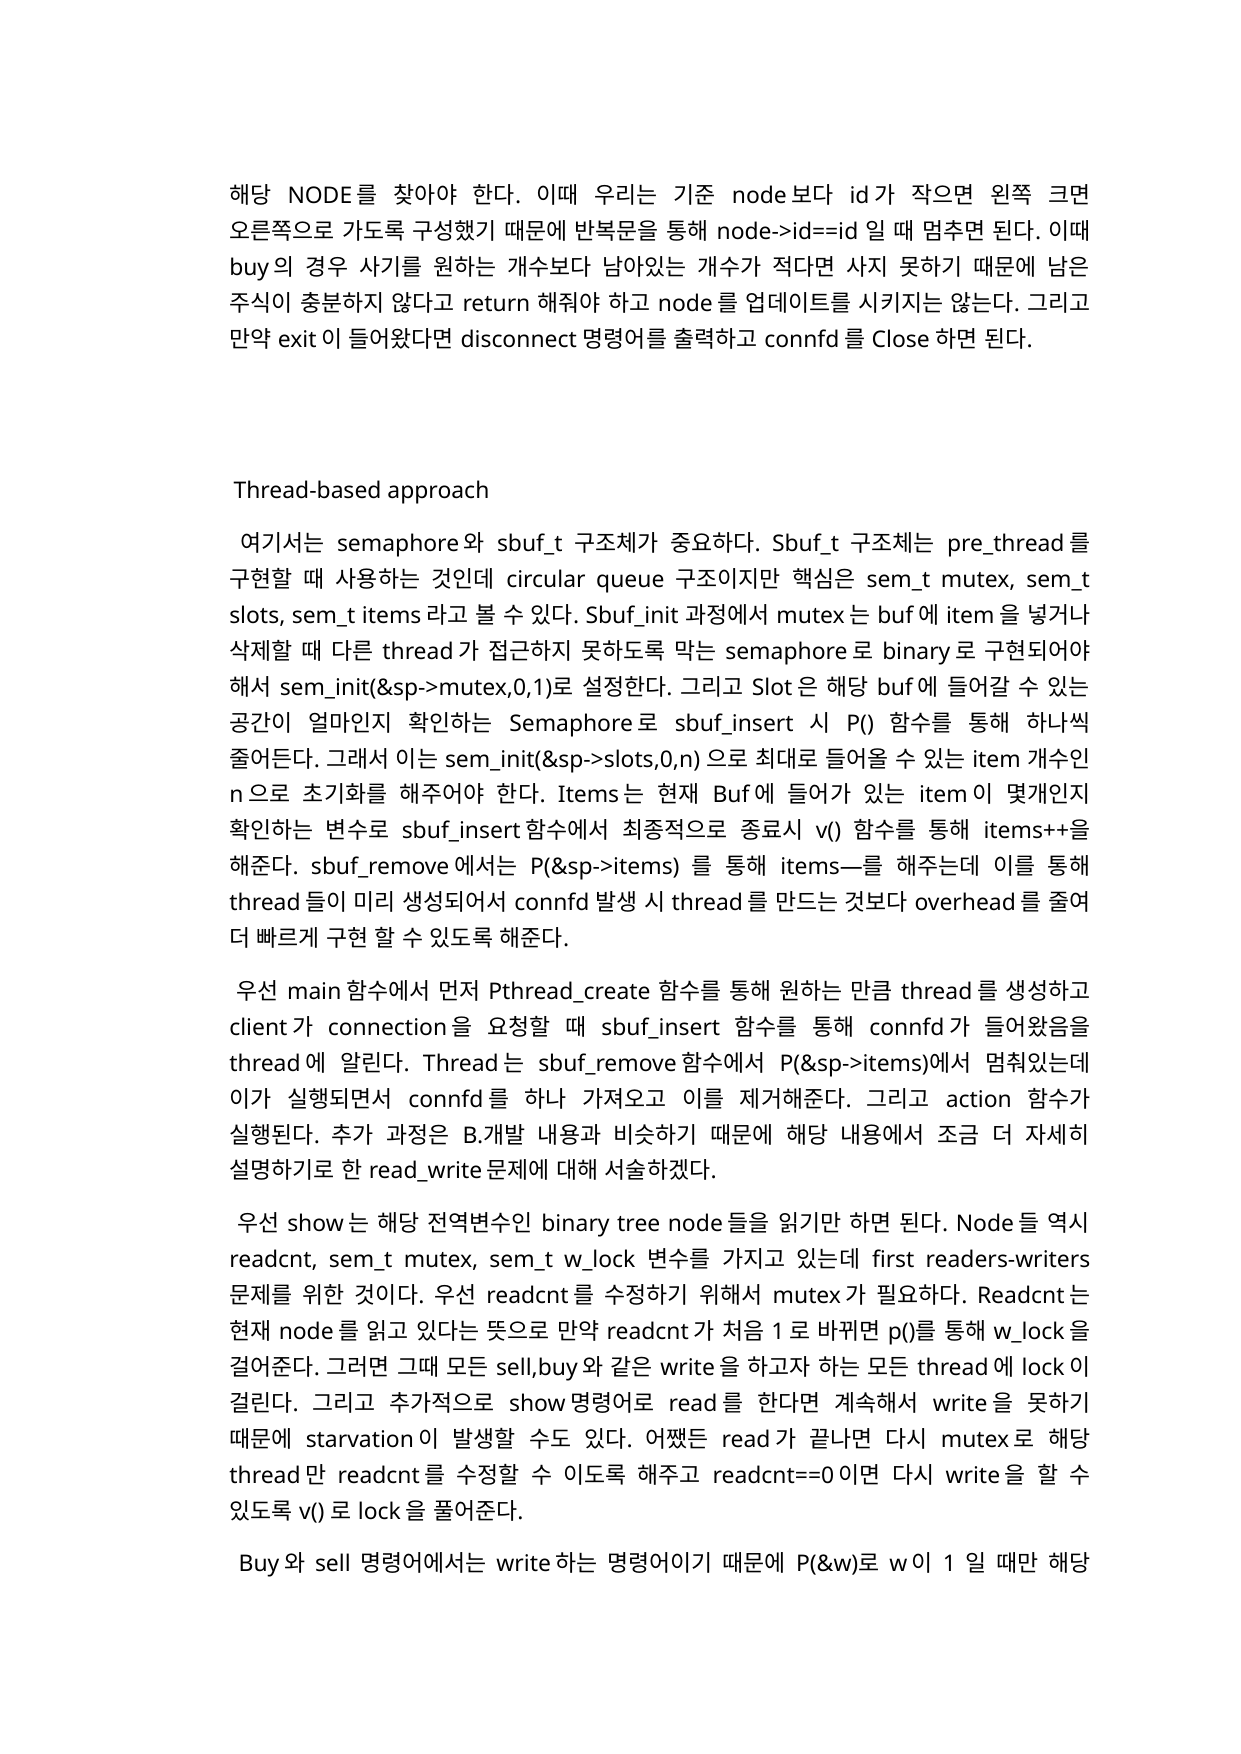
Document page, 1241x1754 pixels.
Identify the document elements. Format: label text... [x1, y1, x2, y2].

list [229, 177, 1090, 354]
list Thread-based approach [229, 474, 1090, 506]
list 우선 main함수에서 먼저 Pthread_create 함수를 통해 원하는 만큼 thread를 생성하고 client가 connection을 요청할 때 sbuf_insert 함수를 통해 connfd가 들어왔음을 thread에 알린다. Thread는 sbuf_remove함수에서 P(&sp->items)에서 멈춰있는데 이가 실행되면서 connfd를 하나 가져오고 이를 제거해준다. 그리고 action 함수가 실행된다. 추가 과정은 B.개발 내용과 비슷하기 때문에 해당 내용에서 조금 더 자세히 설명하기로 한 read_write문제에 대해 서술하겠다. [229, 973, 1090, 1186]
list 여기서는 semaphore와 sbuf_t 구조체가 중요하다. Sbuf_t 구조체는 pre_thread를 구현할 때 사용하는 것인데 circular queue 구조이지만 핵심은 sem_t mutex, sem_t slots, sem_t items라고 볼 수 있다. Sbuf_init 과정에서 mutex는 buf에 item을 넣거나 삭제할 때 다른 thread가 접근하지 못하도록 막는 semaphore로 binary로 구현되어야 해서 sem_init(&sp->mutex,0,1)로 설정한다. 그리고 Slot은 해당 buf에 들어갈 수 있는 공간이 얼마인지 확인하는 Semaphore로 sbuf_insert 시 P() 함수를 통해 하나씩 줄어든다. 그래서 이는 sem_init(&sp->slots,0,n) 으로 최대로 들어올 수 있는 item 개수인 n으로 초기화를 해주어야 한다. Items는 현재 Buf에 들어가 있는 item이 몇개인지 확인하는 변수로 sbuf_insert함수에서 최종적으로 종료시 v() 함수를 통해 items++을 해준다. sbuf_remove에서는 P(&sp->items) 를 통해 items—를 해주는데 이를 통해 thread들이 미리 생성되어서 connfd 발생 시 thread를 만드는 것보다 overhead를 줄여 더 빠르게 구현 할 수 있도록 해준다. [229, 525, 1090, 953]
list 우선 show는 해당 전역변수인 binary tree node들을 읽기만 하면 된다. Node들 역시 readcnt, sem_t mutex, sem_t w_lock 변수를 가지고 있는데 first readers-writers문제를 위한 것이다. 우선 readcnt를 수정하기 위해서 mutex가 필요하다. Readcnt는 현재 node를 읽고 있다는 뜻으로 만약 readcnt가 처음 1로 바뀌면 p()를 통해 w_lock을 걸어준다. 그러면 그때 모든 sell,buy와 같은 write을 하고자 하는 모든 thread에 lock이 걸린다. 그리고 추가적으로 show명령어로 read를 한다면 계속해서 write을 못하기 때문에 starvation이 발생할 수도 있다. 어쨌든 read가 끝나면 다시 mutex로 해당 thread만 readcnt를 수정할 수 이도록 해주고 readcnt==0이면 다시 write을 할 수 있도록 v() 로 lock을 풀어준다. [229, 1205, 1090, 1526]
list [229, 1545, 1090, 1578]
